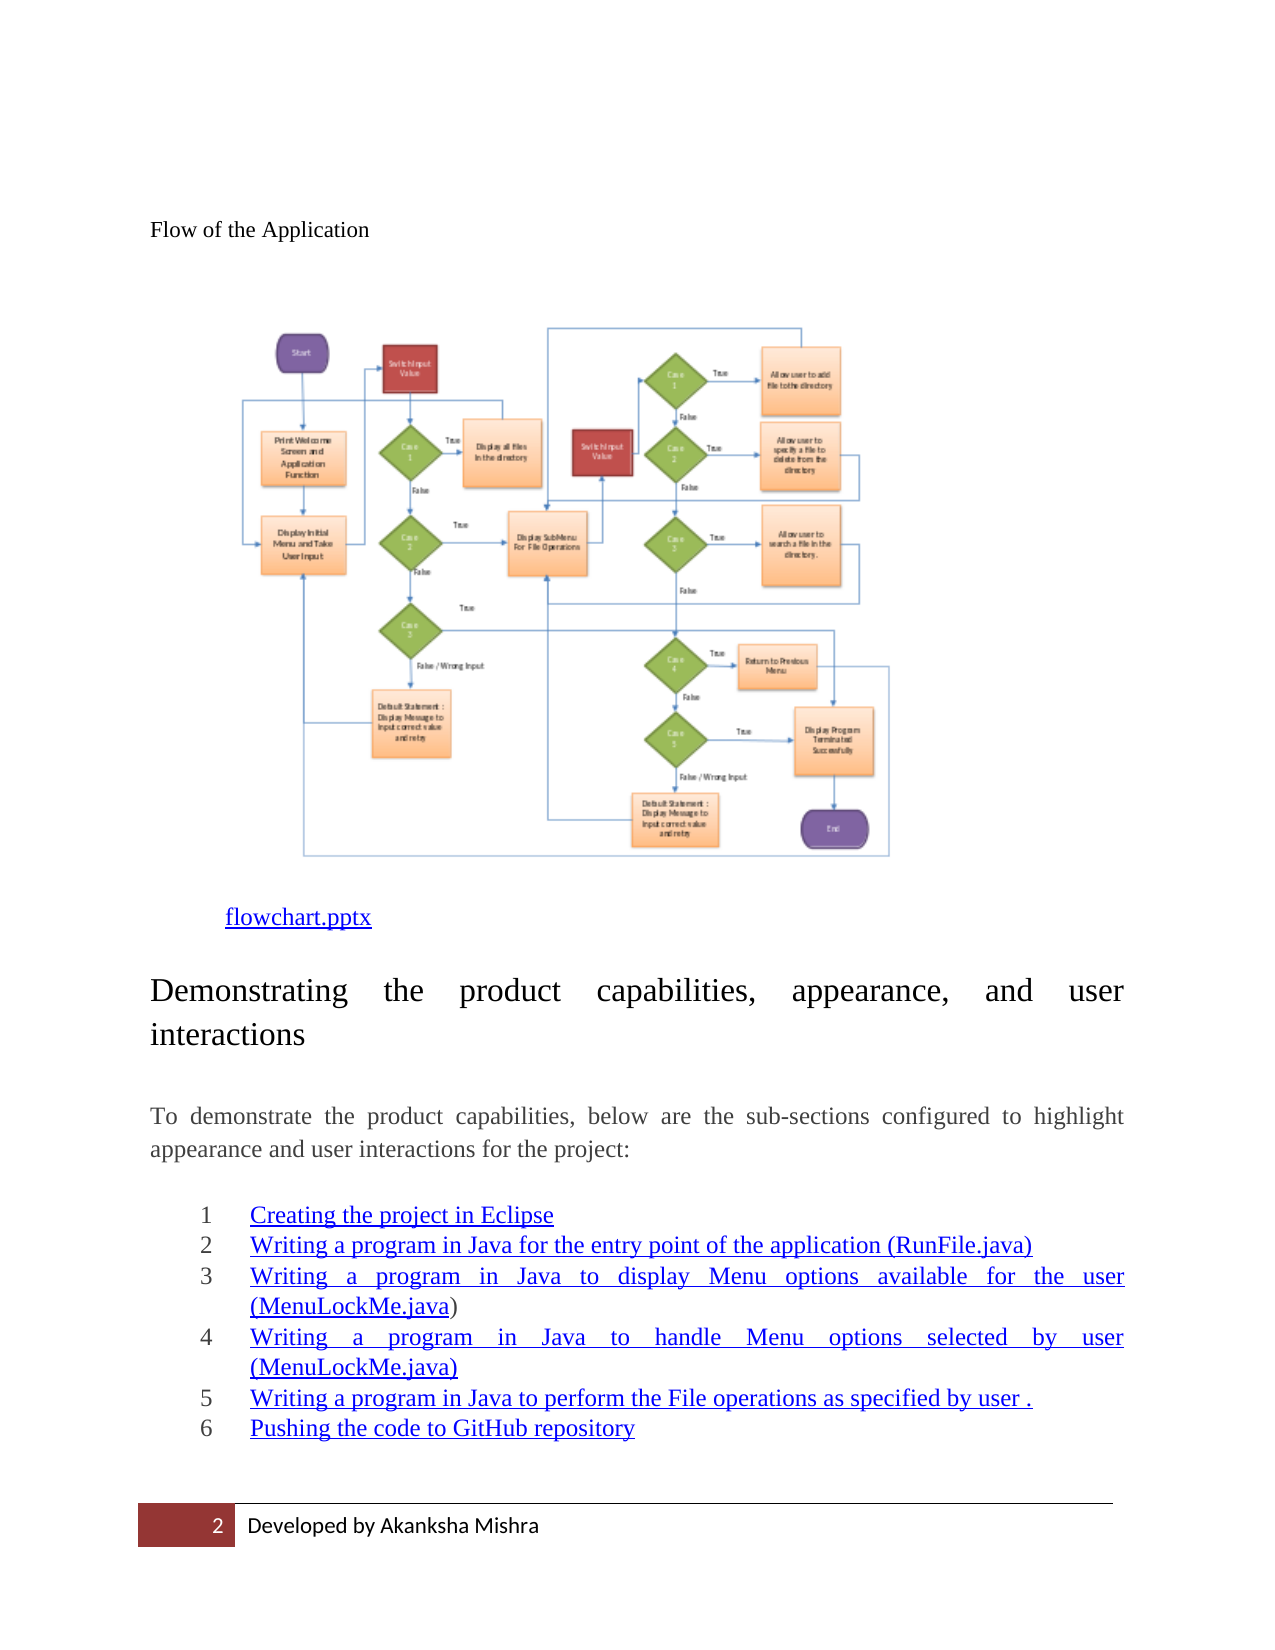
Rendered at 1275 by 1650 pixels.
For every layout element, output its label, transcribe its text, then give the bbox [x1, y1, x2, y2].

list Pushing the code to GitHub repository [200, 1413, 1125, 1442]
list Writing a program in Java to perform the File operations as specified by user . [200, 1383, 1125, 1411]
text flowchart.pptx [225, 902, 1125, 931]
text Demonstrating the product capabilities, appearance, and user interactions [150, 970, 1125, 1053]
list Writing a program in Java for the entry point of the application (RunFile.java) [200, 1231, 1125, 1259]
list Writing a program in Java to handle Menu options selected by user (MenuLockMe.java) [200, 1322, 1125, 1381]
list Creating the project in Eclipse [200, 1200, 1125, 1229]
text To demonstrate the product capabilities, below are the sub-sections configured to highlight appearance and user interactions for the project: [150, 1101, 1125, 1163]
list Writing a program in Java to display Menu options available for the user (MenuLockMe.java) [200, 1261, 1125, 1320]
text Flow of the Application [150, 216, 1125, 242]
